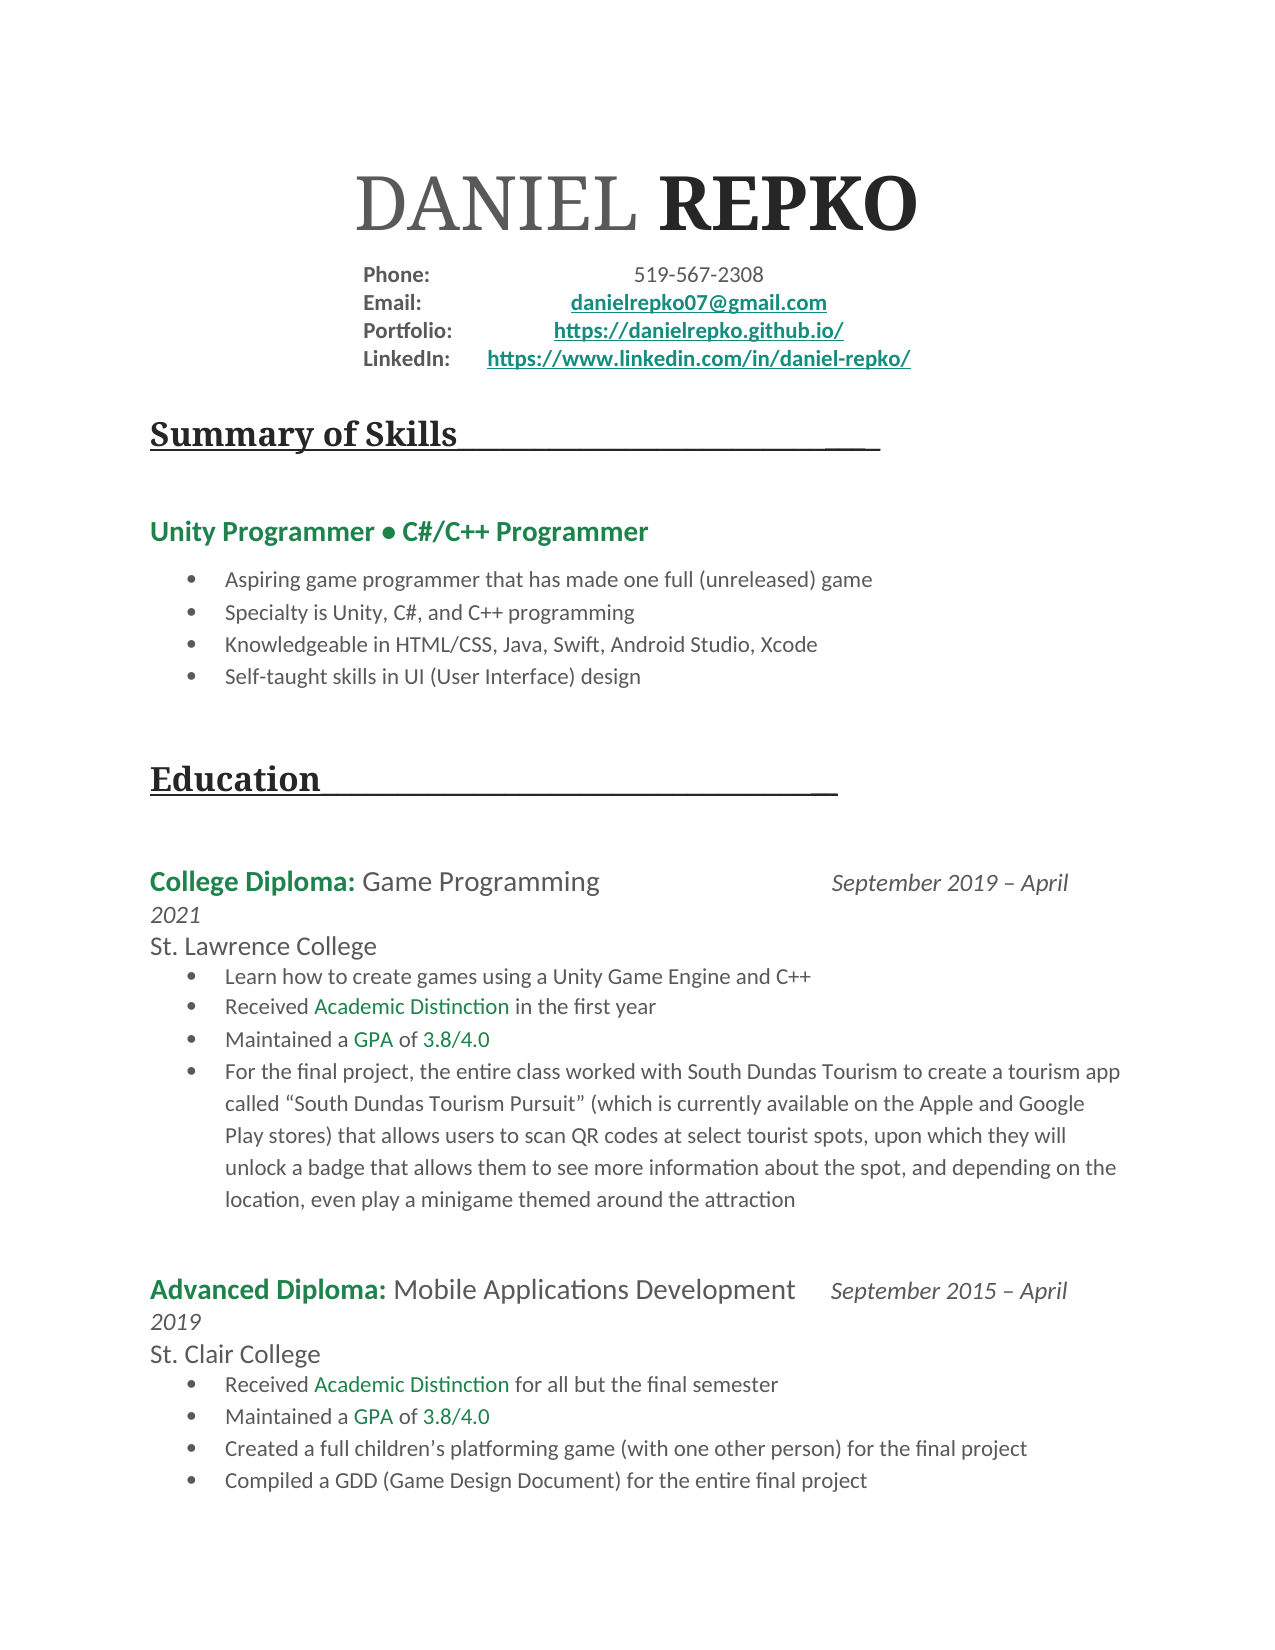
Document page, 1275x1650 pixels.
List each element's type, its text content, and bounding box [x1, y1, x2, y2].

list Specialty is Unity, C#, and C++ programming [187, 598, 1125, 626]
text DAniel repko [150, 150, 1125, 252]
list Compiled a GDD (Game Design Document) for the entire final project [187, 1467, 1125, 1494]
list Learn how to create games using a Unity Game Engine and C++ [187, 962, 1125, 990]
text St. Lawrence College [150, 929, 1125, 962]
list Created a full children’s platforming game (with one other person) for the final project [187, 1434, 1125, 1462]
list Aspiring game programmer that has made one full (unreleased) game [187, 566, 1125, 593]
text St. Clair College [150, 1337, 1125, 1370]
list Received Academic Distinction for all but the final semester [187, 1370, 1125, 1398]
text Summary of Skills____________________________ [150, 410, 1125, 456]
text Advanced Diploma: Mobile Applications Development September 2015 – April 2019 [150, 1271, 1125, 1337]
list Knowledgeable in HTML/CSS, Java, Swift, Android Studio, Xcode [187, 630, 1125, 658]
list Self-taught skills in UI (User Interface) design [187, 662, 1125, 690]
list Received Academic Distinction in the first year [187, 992, 1125, 1021]
list For the final project, the entire class worked with South Dundas Tourism to create a tourism app called “South Dundas Tourism Pursuit” (which is currently available on the Apple and Google Play stores) that allows users to scan QR codes at select tourist spots, upon which they will unlock a badge that allows them to see more information about the spot, and depending on the location, even play a minigame themed around the attraction [187, 1057, 1125, 1214]
text Education__________________________________ [150, 756, 1125, 801]
list Maintained a GPA of 3.8/4.0 [187, 1025, 1125, 1053]
list Maintained a GPA of 3.8/4.0 [187, 1402, 1125, 1430]
text College Diploma: Game Programming September 2019 – April 2021 [150, 863, 1125, 929]
text Unity Programmer • C#/C++ Programmer [150, 513, 1125, 549]
